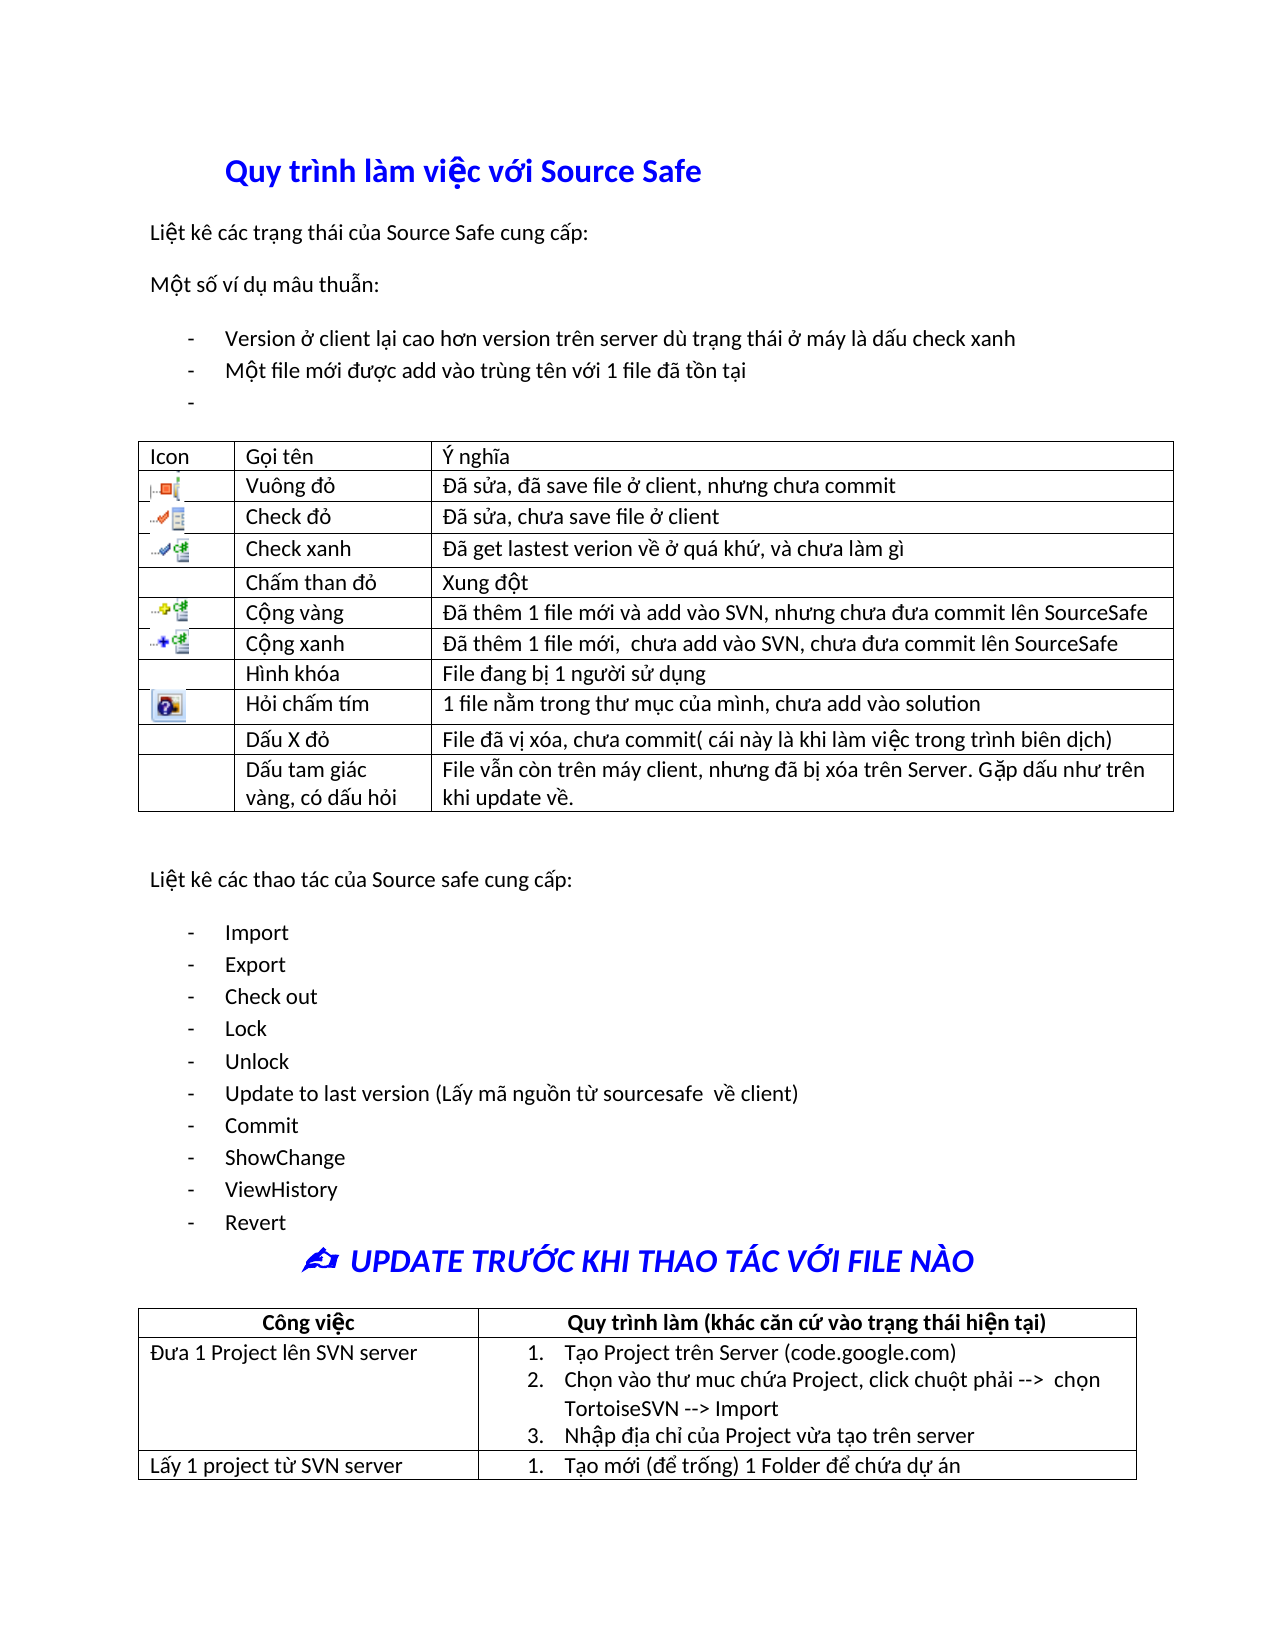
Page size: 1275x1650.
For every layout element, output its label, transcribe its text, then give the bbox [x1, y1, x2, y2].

table_cell [139, 755, 234, 811]
list Import [187, 918, 1125, 946]
table_cell Cộng xanh [235, 629, 431, 658]
table_cell [189, 629, 234, 658]
table_cell Xung đột [432, 568, 1173, 597]
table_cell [139, 1451, 478, 1479]
table_header Icon [139, 442, 234, 470]
table_header Ý nghĩa [432, 442, 1173, 470]
table_cell Đã get lastest verion về ở quá khứ, và chưa làm gì [432, 534, 1173, 567]
table_cell [185, 502, 234, 533]
table_cell [139, 660, 234, 688]
list UPDATE TRƯỚC KHI THAO TÁC VỚI FILE NÀO [225, 1240, 1125, 1281]
table_cell [139, 598, 150, 628]
table_cell [139, 471, 150, 501]
list Revert [187, 1208, 1125, 1236]
table_cell Hỏi chấm tím [235, 690, 431, 724]
table_cell Dấu X đỏ [235, 725, 431, 754]
table_header Gọi tên [235, 442, 431, 470]
picture [150, 471, 189, 567]
table_cell Dấu tam giác vàng, có dấu hỏi [235, 755, 431, 811]
table_cell Vuông đỏ [235, 471, 431, 501]
list Commit [187, 1111, 1125, 1139]
table_cell Hình khóa [235, 660, 431, 688]
table_cell [139, 690, 150, 724]
list Quy trình làm việc với Source Safe [225, 150, 1125, 191]
table_cell [139, 725, 234, 754]
list Version ở client lại cao hơn version trên server dù trạng thái ở máy là dấu check xanh [187, 324, 1125, 352]
table_cell [188, 598, 234, 628]
table_cell Đưa 1 Project lên SVN server [139, 1338, 478, 1450]
list Unlock [187, 1047, 1125, 1075]
table_header Quy trình làm (khác căn cứ vào trạng thái hiện tại) [479, 1309, 1136, 1337]
table_cell File đã vị xóa, chưa commit( cái này là khi làm việc trong trình biên dịch) [432, 725, 1173, 754]
table_cell [180, 471, 234, 501]
table_cell Cộng vàng [235, 598, 431, 628]
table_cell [479, 1451, 1136, 1479]
table_cell Check đỏ [235, 502, 431, 533]
table_cell Check xanh [235, 534, 431, 567]
list Export [187, 950, 1125, 978]
table_cell Đã sửa, chưa save file ở client [432, 502, 1173, 533]
table_cell File đang bị 1 người sử dụng [432, 660, 1173, 688]
table_cell [139, 502, 150, 533]
table_cell [189, 534, 234, 567]
table_cell File vẫn còn trên máy client, nhưng đã bị xóa trên Server. Gặp dấu như trên khi update về. [432, 755, 1173, 811]
picture [150, 598, 189, 659]
table_cell 1 file nằm trong thư mục của mình, chưa add vào solution [432, 690, 1173, 724]
table_cell [139, 629, 150, 658]
list ShowChange [187, 1143, 1125, 1171]
text Một số ví dụ mâu thuẫn: [150, 271, 1125, 299]
table_cell Chấm than đỏ [235, 568, 431, 597]
list Lock [187, 1014, 1125, 1043]
table_cell Đã thêm 1 file mới và add vào SVN, nhưng chưa đưa commit lên SourceSafe [432, 598, 1173, 628]
picture [150, 689, 186, 724]
text Liệt kê các thao tác của Source safe cung cấp: [150, 865, 1125, 893]
text Liệt kê các trạng thái của Source Safe cung cấp: [150, 218, 1125, 246]
table_cell [186, 690, 234, 724]
table_cell [139, 568, 234, 597]
list ViewHistory [187, 1176, 1125, 1203]
list Update to last version (Lấy mã nguồn từ sourcesafe về client) [187, 1079, 1125, 1107]
table_cell Đã thêm 1 file mới, chưa add vào SVN, chưa đưa commit lên SourceSafe [432, 629, 1173, 658]
table_header Công việc [139, 1309, 478, 1337]
table_cell Tạo Project trên Server (code.google.com) Chọn vào thư muc chứa Project, click chuột phải --> chọn TortoiseSVN --> Import Nhập địa chỉ của Project vừa tạo trên server [479, 1338, 1136, 1450]
table_cell [139, 534, 150, 567]
table_cell Đã sửa, đã save file ở client, nhưng chưa commit [432, 471, 1173, 501]
list Check out [187, 982, 1125, 1010]
list Một file mới được add vào trùng tên với 1 file đã tồn tại [187, 356, 1125, 384]
